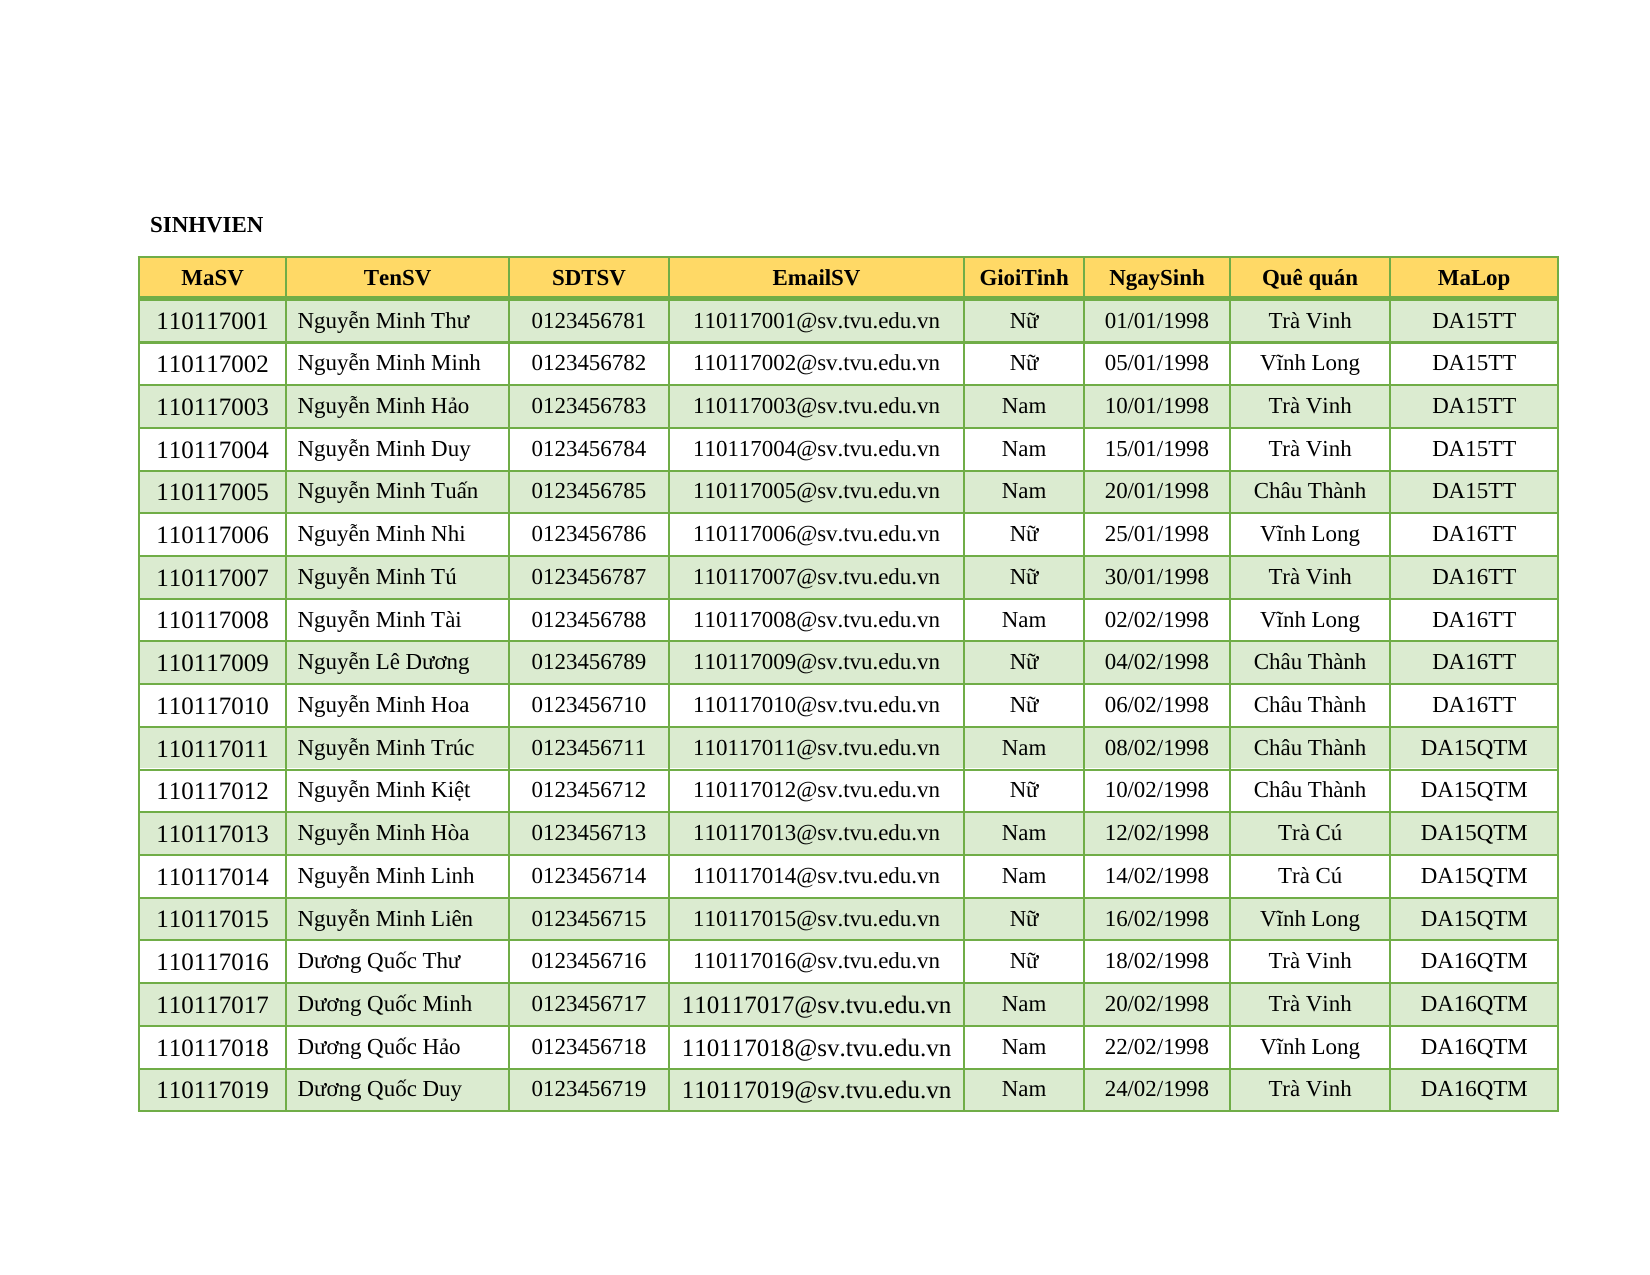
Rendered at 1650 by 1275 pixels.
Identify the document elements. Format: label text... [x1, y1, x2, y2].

table_cell 0123456712 [510, 771, 668, 811]
table_cell Vĩnh Long [1231, 514, 1389, 555]
table_cell Nguyễn Minh Trúc [287, 728, 508, 768]
table_cell 0123456715 [510, 899, 668, 939]
table_cell 10/01/1998 [1085, 386, 1229, 427]
table_header MaSV [140, 258, 285, 296]
table_cell 0123456787 [510, 557, 668, 598]
table_cell DA16TT [1391, 514, 1557, 555]
table_cell Nam [965, 472, 1083, 512]
table_cell Nguyễn Minh Kiệt [287, 771, 508, 811]
table_cell Nữ [965, 899, 1083, 939]
table_cell 02/02/1998 [1085, 600, 1229, 640]
table_cell 20/02/1998 [1085, 984, 1229, 1025]
table_cell 110117013@sv.tvu.edu.vn [670, 813, 963, 854]
table_cell Nam [965, 1027, 1083, 1067]
table_cell 0123456718 [510, 1027, 668, 1067]
table_cell 110117016 [140, 941, 285, 982]
table_cell 0123456710 [510, 685, 668, 726]
table_cell 0123456784 [510, 429, 668, 469]
table_cell Nguyễn Minh Hòa [287, 813, 508, 854]
table_cell 12/02/1998 [1085, 813, 1229, 854]
table_cell 110117001 [140, 301, 285, 341]
table_cell Trà Vinh [1231, 386, 1389, 427]
table_cell 10/02/1998 [1085, 771, 1229, 811]
table_cell 110117007@sv.tvu.edu.vn [670, 557, 963, 598]
table_cell Trà Vinh [1231, 941, 1389, 982]
table_cell 110117012@sv.tvu.edu.vn [670, 771, 963, 811]
table_cell 110117014@sv.tvu.edu.vn [670, 856, 963, 897]
table_cell Nguyễn Minh Hảo [287, 386, 508, 427]
table_cell Châu Thành [1231, 771, 1389, 811]
table_cell DA16QTM [1391, 1070, 1557, 1110]
table_cell DA15QTM [1391, 771, 1557, 811]
table_cell Dương Quốc Minh [287, 984, 508, 1025]
table_cell 110117006@sv.tvu.edu.vn [670, 514, 963, 555]
table_cell 110117006 [140, 514, 285, 555]
table_cell 110117018 [140, 1027, 285, 1067]
table_cell 110117010@sv.tvu.edu.vn [670, 685, 963, 726]
table_cell Nam [965, 386, 1083, 427]
table_header Quê quán [1231, 258, 1389, 296]
table_cell DA15QTM [1391, 728, 1557, 768]
table_cell 0123456783 [510, 386, 668, 427]
table_header NgaySinh [1085, 258, 1229, 296]
table_cell DA15TT [1391, 301, 1557, 341]
table_cell DA16TT [1391, 557, 1557, 598]
table_cell 0123456714 [510, 856, 668, 897]
table_cell 110117003@sv.tvu.edu.vn [670, 386, 963, 427]
table_cell 06/02/1998 [1085, 685, 1229, 726]
table_cell 110117002@sv.tvu.edu.vn [670, 344, 963, 384]
table_cell Trà Cú [1231, 813, 1389, 854]
table_cell 0123456717 [510, 984, 668, 1025]
table_cell 08/02/1998 [1085, 728, 1229, 768]
table_cell Châu Thành [1231, 642, 1389, 683]
table_cell Nữ [965, 301, 1083, 341]
table_cell DA15TT [1391, 429, 1557, 469]
table_cell 110117007 [140, 557, 285, 598]
table_cell Nữ [965, 514, 1083, 555]
table_header MaLop [1391, 258, 1557, 296]
table_cell DA15TT [1391, 344, 1557, 384]
table_cell 0123456786 [510, 514, 668, 555]
table_cell DA15QTM [1391, 856, 1557, 897]
table_cell 0123456716 [510, 941, 668, 982]
table_cell Nguyễn Minh Tuấn [287, 472, 508, 512]
table_cell 110117011@sv.tvu.edu.vn [670, 728, 963, 768]
table_cell Nam [965, 856, 1083, 897]
table_cell 110117008 [140, 600, 285, 640]
table_cell 110117002 [140, 344, 285, 384]
table_cell Châu Thành [1231, 728, 1389, 768]
table_cell 15/01/1998 [1085, 429, 1229, 469]
table_cell DA15QTM [1391, 813, 1557, 854]
table_cell Nam [965, 728, 1083, 768]
table_cell 110117017 [140, 984, 285, 1025]
table_cell Vĩnh Long [1231, 1027, 1389, 1067]
table_cell DA16QTM [1391, 941, 1557, 982]
table_cell 0123456782 [510, 344, 668, 384]
table_cell 14/02/1998 [1085, 856, 1229, 897]
table_cell 20/01/1998 [1085, 472, 1229, 512]
table_cell Nam [965, 600, 1083, 640]
table_cell Vĩnh Long [1231, 600, 1389, 640]
table_cell 110117009 [140, 642, 285, 683]
table_cell Trà Cú [1231, 856, 1389, 897]
table_cell 18/02/1998 [1085, 941, 1229, 982]
table_cell 0123456711 [510, 728, 668, 768]
table_cell 110117004 [140, 429, 285, 469]
table_cell Châu Thành [1231, 685, 1389, 726]
table_cell 110117011 [140, 728, 285, 768]
table_cell DA16TT [1391, 642, 1557, 683]
table_cell Nguyễn Minh Nhi [287, 514, 508, 555]
table_cell Vĩnh Long [1231, 344, 1389, 384]
table_cell Nữ [965, 642, 1083, 683]
table_cell Nguyễn Minh Hoa [287, 685, 508, 726]
table_cell 110117009@sv.tvu.edu.vn [670, 642, 963, 683]
table_cell 110117008@sv.tvu.edu.vn [670, 600, 963, 640]
table_cell Nam [965, 1070, 1083, 1110]
table_cell 25/01/1998 [1085, 514, 1229, 555]
table_header TenSV [287, 258, 508, 296]
table_cell 110117013 [140, 813, 285, 854]
table_cell DA16TT [1391, 600, 1557, 640]
table_cell 05/01/1998 [1085, 344, 1229, 384]
table_cell Nguyễn Minh Liên [287, 899, 508, 939]
table_header SDTSV [510, 258, 668, 296]
table_cell 30/01/1998 [1085, 557, 1229, 598]
table_cell 22/02/1998 [1085, 1027, 1229, 1067]
table_cell Nữ [965, 557, 1083, 598]
table_cell 110117018@sv.tvu.edu.vn [670, 1027, 963, 1067]
table_cell 110117015@sv.tvu.edu.vn [670, 899, 963, 939]
table_cell Châu Thành [1231, 472, 1389, 512]
table_cell Dương Quốc Thư [287, 941, 508, 982]
table_cell 01/01/1998 [1085, 301, 1229, 341]
table_cell Nam [965, 813, 1083, 854]
table_cell Nguyễn Minh Tài [287, 600, 508, 640]
table_cell 110117012 [140, 771, 285, 811]
table_cell Trà Vinh [1231, 429, 1389, 469]
table_cell 110117005@sv.tvu.edu.vn [670, 472, 963, 512]
table_cell 0123456719 [510, 1070, 668, 1110]
table_cell 04/02/1998 [1085, 642, 1229, 683]
table_cell Trà Vinh [1231, 984, 1389, 1025]
table_cell Nguyễn Minh Thư [287, 301, 508, 341]
table_cell 110117004@sv.tvu.edu.vn [670, 429, 963, 469]
table_cell 0123456785 [510, 472, 668, 512]
table_cell DA16QTM [1391, 984, 1557, 1025]
table_cell 0123456713 [510, 813, 668, 854]
table_cell 0123456781 [510, 301, 668, 341]
table_cell Trà Vinh [1231, 1070, 1389, 1110]
table_cell 16/02/1998 [1085, 899, 1229, 939]
table_cell Nam [965, 984, 1083, 1025]
table_cell Nữ [965, 771, 1083, 811]
table_cell DA16TT [1391, 685, 1557, 726]
table_cell 110117017@sv.tvu.edu.vn [670, 984, 963, 1025]
table_cell DA15TT [1391, 386, 1557, 427]
table_cell Dương Quốc Duy [287, 1070, 508, 1110]
table_cell 24/02/1998 [1085, 1070, 1229, 1110]
table_cell Dương Quốc Hảo [287, 1027, 508, 1067]
table_cell Trà Vinh [1231, 301, 1389, 341]
table_cell Nữ [965, 685, 1083, 726]
table_cell 110117019 [140, 1070, 285, 1110]
table_cell 0123456789 [510, 642, 668, 683]
table_cell 110117016@sv.tvu.edu.vn [670, 941, 963, 982]
table_cell 110117014 [140, 856, 285, 897]
table_cell 110117019@sv.tvu.edu.vn [670, 1070, 963, 1110]
table_cell Vĩnh Long [1231, 899, 1389, 939]
table_cell Nữ [965, 344, 1083, 384]
table_cell Nguyễn Lê Dương [287, 642, 508, 683]
table_cell 110117005 [140, 472, 285, 512]
table_cell 110117015 [140, 899, 285, 939]
table_cell Nguyễn Minh Duy [287, 429, 508, 469]
table_cell Trà Vinh [1231, 557, 1389, 598]
table_header GioiTinh [965, 258, 1083, 296]
table_cell Nguyễn Minh Minh [287, 344, 508, 384]
table_cell Nam [965, 429, 1083, 469]
table_cell 110117001@sv.tvu.edu.vn [670, 301, 963, 341]
table_cell Nguyễn Minh Linh [287, 856, 508, 897]
table_cell Nguyễn Minh Tú [287, 557, 508, 598]
table_header EmailSV [670, 258, 963, 296]
table_cell DA15QTM [1391, 899, 1557, 939]
table_cell 110117010 [140, 685, 285, 726]
table_cell DA15TT [1391, 472, 1557, 512]
text SINHVIEN [150, 211, 1500, 237]
table_cell Nữ [965, 941, 1083, 982]
table_cell 0123456788 [510, 600, 668, 640]
table_cell 110117003 [140, 386, 285, 427]
table_cell DA16QTM [1391, 1027, 1557, 1067]
